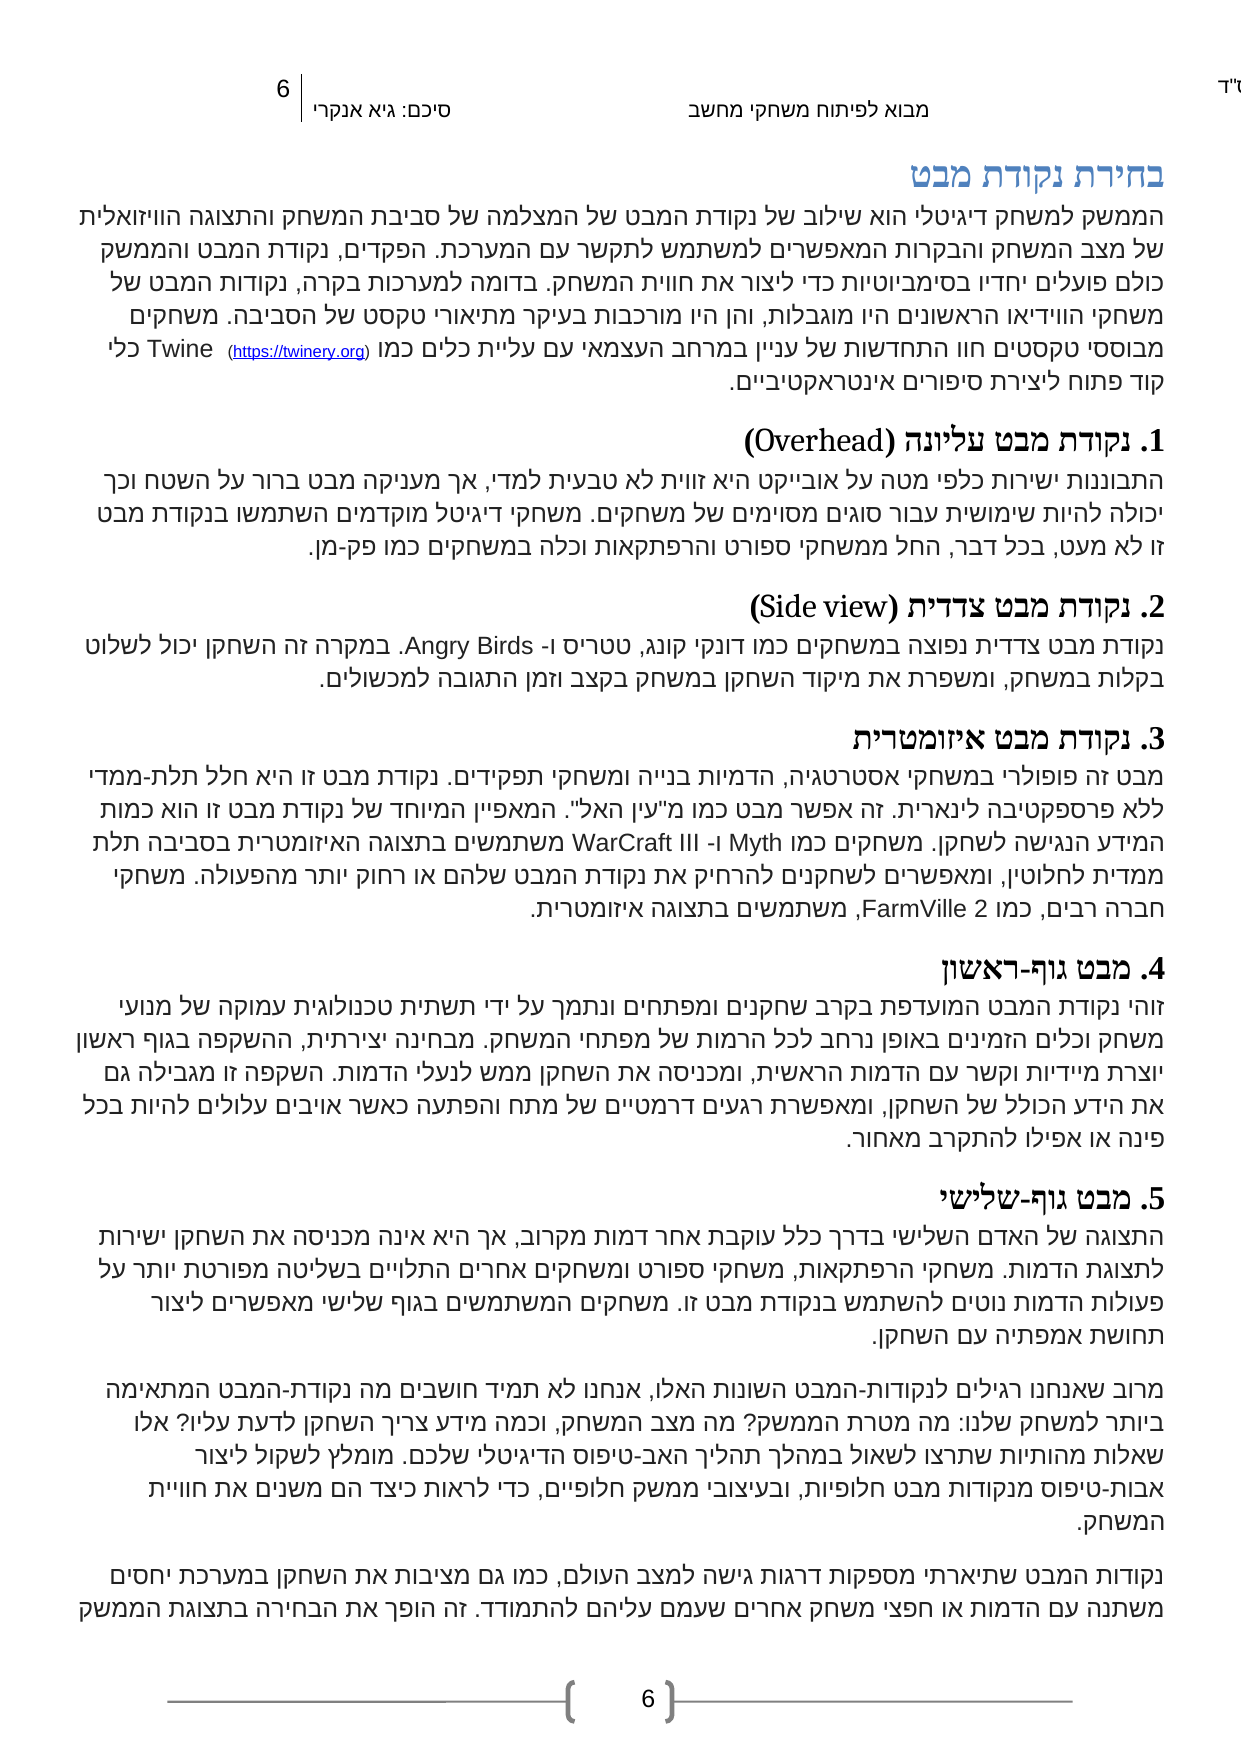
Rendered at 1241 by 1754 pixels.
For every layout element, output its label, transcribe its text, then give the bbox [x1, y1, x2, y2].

subtitle בחירת נקודת מבט [75, 152, 1165, 195]
text הממשק למשחק דיגיטלי הוא שילוב של נקודת המבט של המצלמה של סביבת המשחק והתצוגה הוויזואלית של מצב המשחק והבקרות המאפשרים למשתמש לתקשר עם המערכת. הפקדים, נקודת המבט והממשק כולם פועלים יחדיו בסימביוטיות כדי ליצור את חווית המשחק. בדומה למערכות בקרה, נקודות המבט של משחקי הווידיאו הראשונים היו מוגבלות, והן היו מורכבות בעיקר מתיאורי טקסט של הסביבה. משחקים מבוססי טקסטים חוו התחדשות של עניין במרחב העצמאי עם עליית כלים כמו Twine (https://twinery.org) כלי קוד פתוח ליצירת סיפורים אינטראקטיביים. [75, 202, 1165, 396]
text מבט זה פופולרי במשחקי אסטרטגיה, הדמיות בנייה ומשחקי תפקידים. נקודת מבט זו היא חלל תלת-ממדי ללא פרספקטיבה לינארית. זה אפשר מבט כמו מ"עין האל". המאפיין המיוחד של נקודת מבט זו הוא כמות המידע הנגישה לשחקן. משחקים כמו Myth ו- WarCraft III משתמשים בתצוגה האיזומטרית בסביבה תלת ממדית לחלוטין, ומאפשרים לשחקנים להרחיק את נקודת המבט שלהם או רחוק יותר מהפעולה. משחקי חברה רבים, כמו FarmVille 2, משתמשים בתצוגה איזומטרית. [75, 762, 1165, 923]
subtitle 4. מבט גוף-ראשון [75, 948, 1165, 986]
text נקודת מבט צדדית נפוצה במשחקים כמו דונקי קונג, טטריס ו- Angry Birds. במקרה זה השחקן יכול לשלוט בקלות במשחק, ומשפרת את מיקוד השחקן במשחק בקצב וזמן התגובה למכשולים. [75, 631, 1165, 693]
subtitle 5. מבט גוף-שלישי [75, 1178, 1165, 1216]
subtitle 2. נקודת מבט צדדית (Side view) [75, 586, 1165, 625]
subtitle 3. נקודת מבט איזומטרית [75, 718, 1165, 756]
text התצוגה של האדם השלישי בדרך כלל עוקבת אחר דמות מקרוב, אך היא אינה מכניסה את השחקן ישירות לתצוגת הדמות. משחקי הרפתקאות, משחקי ספורט ומשחקים אחרים התלויים בשליטה מפורטת יותר על פעולות הדמות נוטים להשתמש בנקודת מבט זו. משחקים המשתמשים בגוף שלישי מאפשרים ליצור תחושת אמפתיה עם השחקן. [75, 1222, 1165, 1350]
text זוהי נקודת המבט המועדפת בקרב שחקנים ומפתחים ונתמך על ידי תשתית טכנולוגית עמוקה של מנועי משחק וכלים הזמינים באופן נרחב לכל הרמות של מפתחי המשחק. מבחינה יצירתית, ההשקפה בגוף ראשון יוצרת מיידיות וקשר עם הדמות הראשית, ומכניסה את השחקן ממש לנעלי הדמות. השקפה זו מגבילה גם את הידע הכולל של השחקן, ומאפשרת רגעים דרמטיים של מתח והפתעה כאשר אויבים עלולים להיות בכל פינה או אפילו להתקרב מאחור. [75, 992, 1165, 1153]
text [75, 1561, 1165, 1623]
text התבוננות ישירות כלפי מטה על אובייקט היא זווית לא טבעית למדי, אך מעניקה מבט ברור על השטח וכך יכולה להיות שימושית עבור סוגים מסוימים של משחקים. משחקי דיגיטל מוקדמים השתמשו בנקודת מבט זו לא מעט, בכל דבר, החל ממשחקי ספורט והרפתקאות וכלה במשחקים כמו פק-מן. [75, 466, 1165, 561]
subtitle 1. נקודת מבט עליונה (Overhead) [75, 421, 1165, 460]
text מרוב שאנחנו רגילים לנקודות-המבט השונות האלו, אנחנו לא תמיד חושבים מה נקודת-המבט המתאימה ביותר למשחק שלנו: מה מטרת הממשק? מה מצב המשחק, וכמה מידע צריך השחקן לדעת עליו? אלו שאלות מהותיות שתרצו לשאול במהלך תהליך האב-טיפוס הדיגיטלי שלכם. מומלץ לשקול ליצור אבות-טיפוס מנקודות מבט חלופיות, ובעיצובי ממשק חלופיים, כדי לראות כיצד הם משנים את חוויית המשחק. [75, 1375, 1165, 1536]
